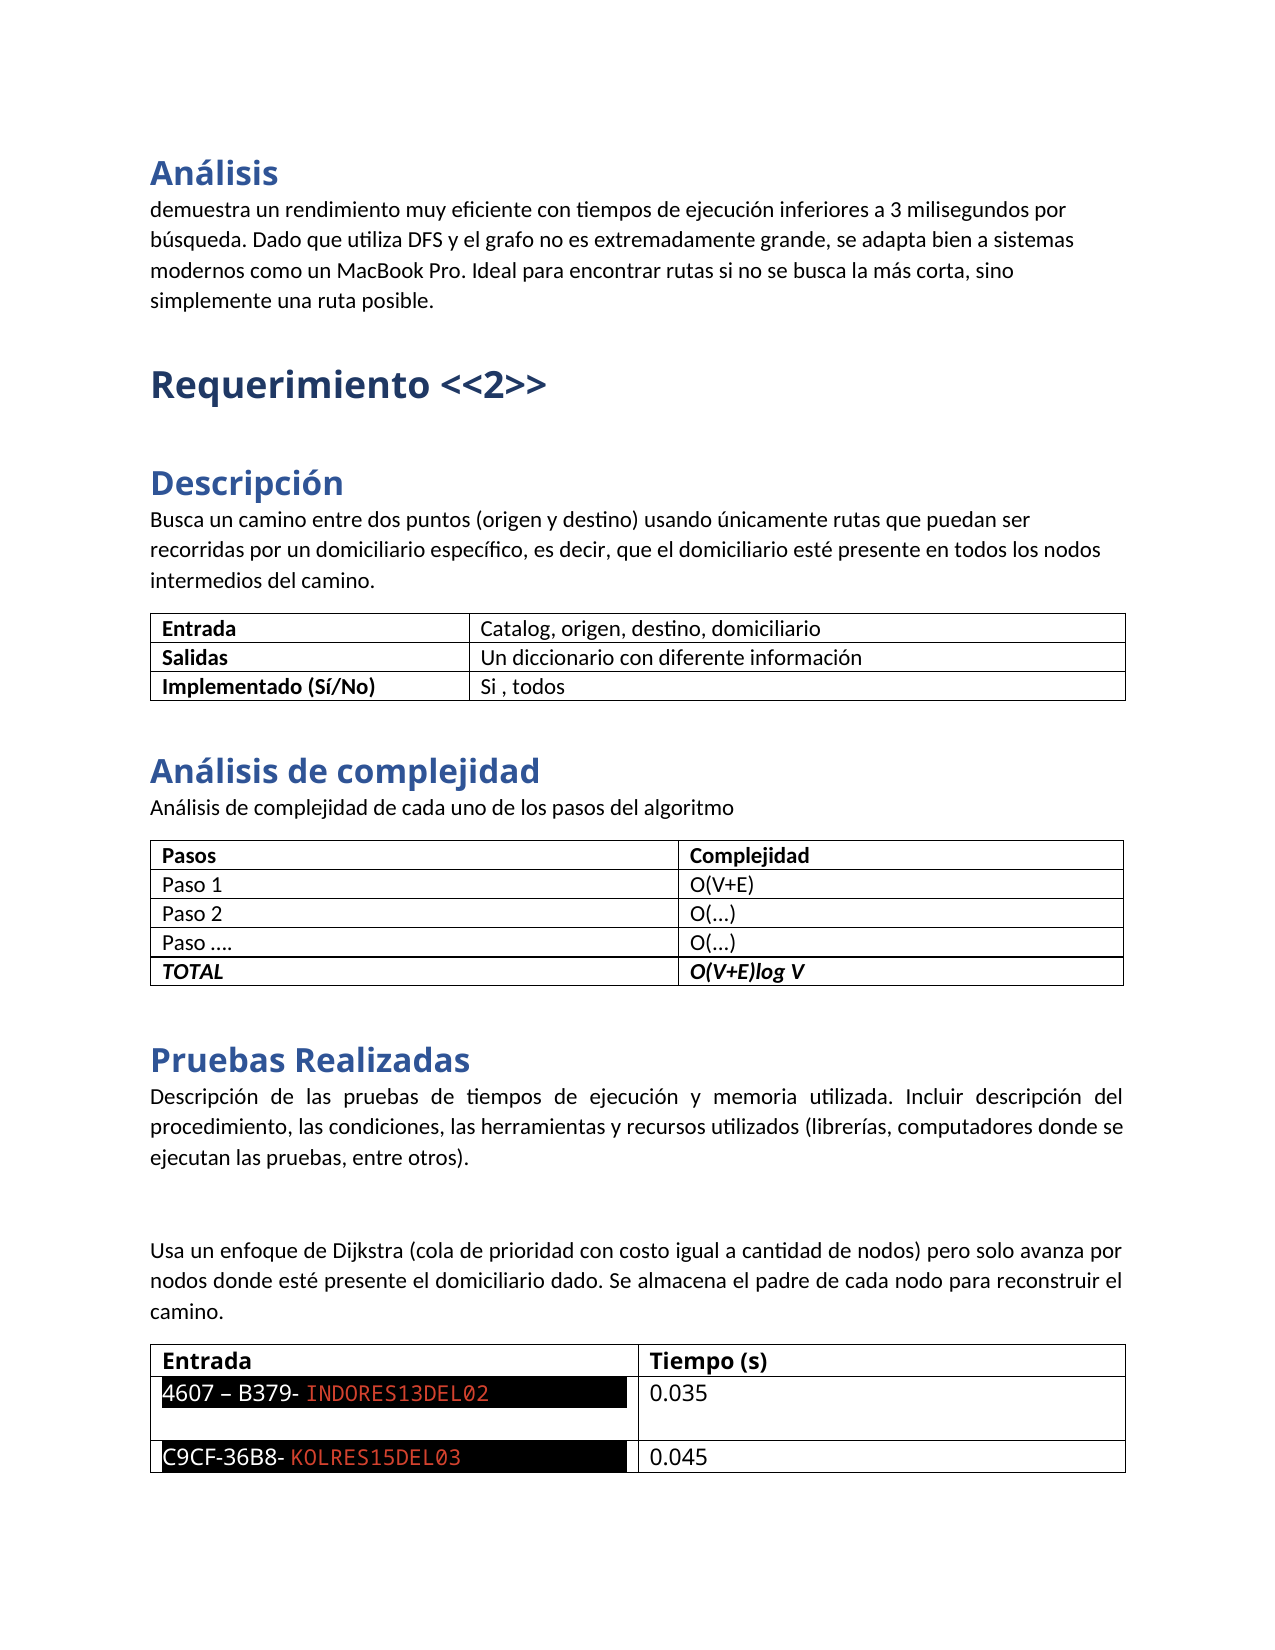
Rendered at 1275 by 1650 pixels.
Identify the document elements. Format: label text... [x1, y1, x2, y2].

table_cell O(V+E) [679, 870, 1123, 898]
text Usa un enfoque de Dijkstra (cola de prioridad con costo igual a cantidad de nodos) pero solo avanza por nodos donde esté presente el domiciliario dado. Se almacena el padre de cada nodo para reconstruir el camino. [150, 1236, 1125, 1325]
table_cell TOTAL [151, 958, 678, 985]
table_cell Un diccionario con diferente información [470, 643, 1125, 671]
table_header Tiempo (s) [639, 1345, 1125, 1376]
subtitle Análisis de complejidad [150, 748, 1125, 793]
text demuestra un rendimiento muy eficiente con tiempos de ejecución inferiores a 3 milisegundos por búsqueda. Dado que utiliza DFS y el grafo no es extremadamente grande, se adapta bien a sistemas modernos como un MacBook Pro. Ideal para encontrar rutas si no se busca la más corta, sino simplemente una ruta posible. [150, 195, 1125, 314]
subtitle Descripción [150, 460, 1125, 505]
table_header Complejidad [679, 841, 1123, 869]
table_header Catalog, origen, destino, domiciliario [470, 614, 1125, 642]
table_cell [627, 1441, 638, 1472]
table_header Entrada [151, 1345, 638, 1376]
table_cell O(...) [679, 899, 1123, 927]
text Descripción de las pruebas de tiempos de ejecución y memoria utilizada. Incluir descripción del procedimiento, las condiciones, las herramientas y recursos utilizados (librerías, computadores donde se ejecutan las pruebas, entre otros). [150, 1082, 1125, 1171]
subtitle Análisis [150, 150, 1125, 195]
text Busca un camino entre dos puntos (origen y destino) usando únicamente rutas que puedan ser recorridas por un domiciliario específico, es decir, que el domiciliario esté presente en todos los nodos intermedios del camino. [150, 505, 1125, 594]
subtitle Requerimiento <<2>> [150, 358, 1125, 409]
subtitle Pruebas Realizadas [150, 1037, 1125, 1082]
table_cell O(...) [679, 928, 1123, 956]
table_cell 0.045 [639, 1441, 1125, 1472]
table_cell Salidas [151, 643, 469, 671]
table_cell 0.035 [639, 1377, 1125, 1439]
table_cell Paso 2 [151, 899, 678, 927]
table_header Pasos [151, 841, 678, 869]
table_cell Paso 1 [151, 870, 678, 898]
table_cell 4607 – B379- INDORES13DEL02 [151, 1377, 638, 1439]
table_cell Paso …. [151, 928, 678, 956]
table_cell Implementado (Sí/No) [151, 672, 469, 700]
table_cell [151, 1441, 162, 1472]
table_cell O(V+E)log V [679, 958, 1123, 985]
table_header Entrada [151, 614, 469, 642]
table_cell Si , todos [470, 672, 1125, 700]
text Análisis de complejidad de cada uno de los pasos del algoritmo [150, 793, 1125, 821]
